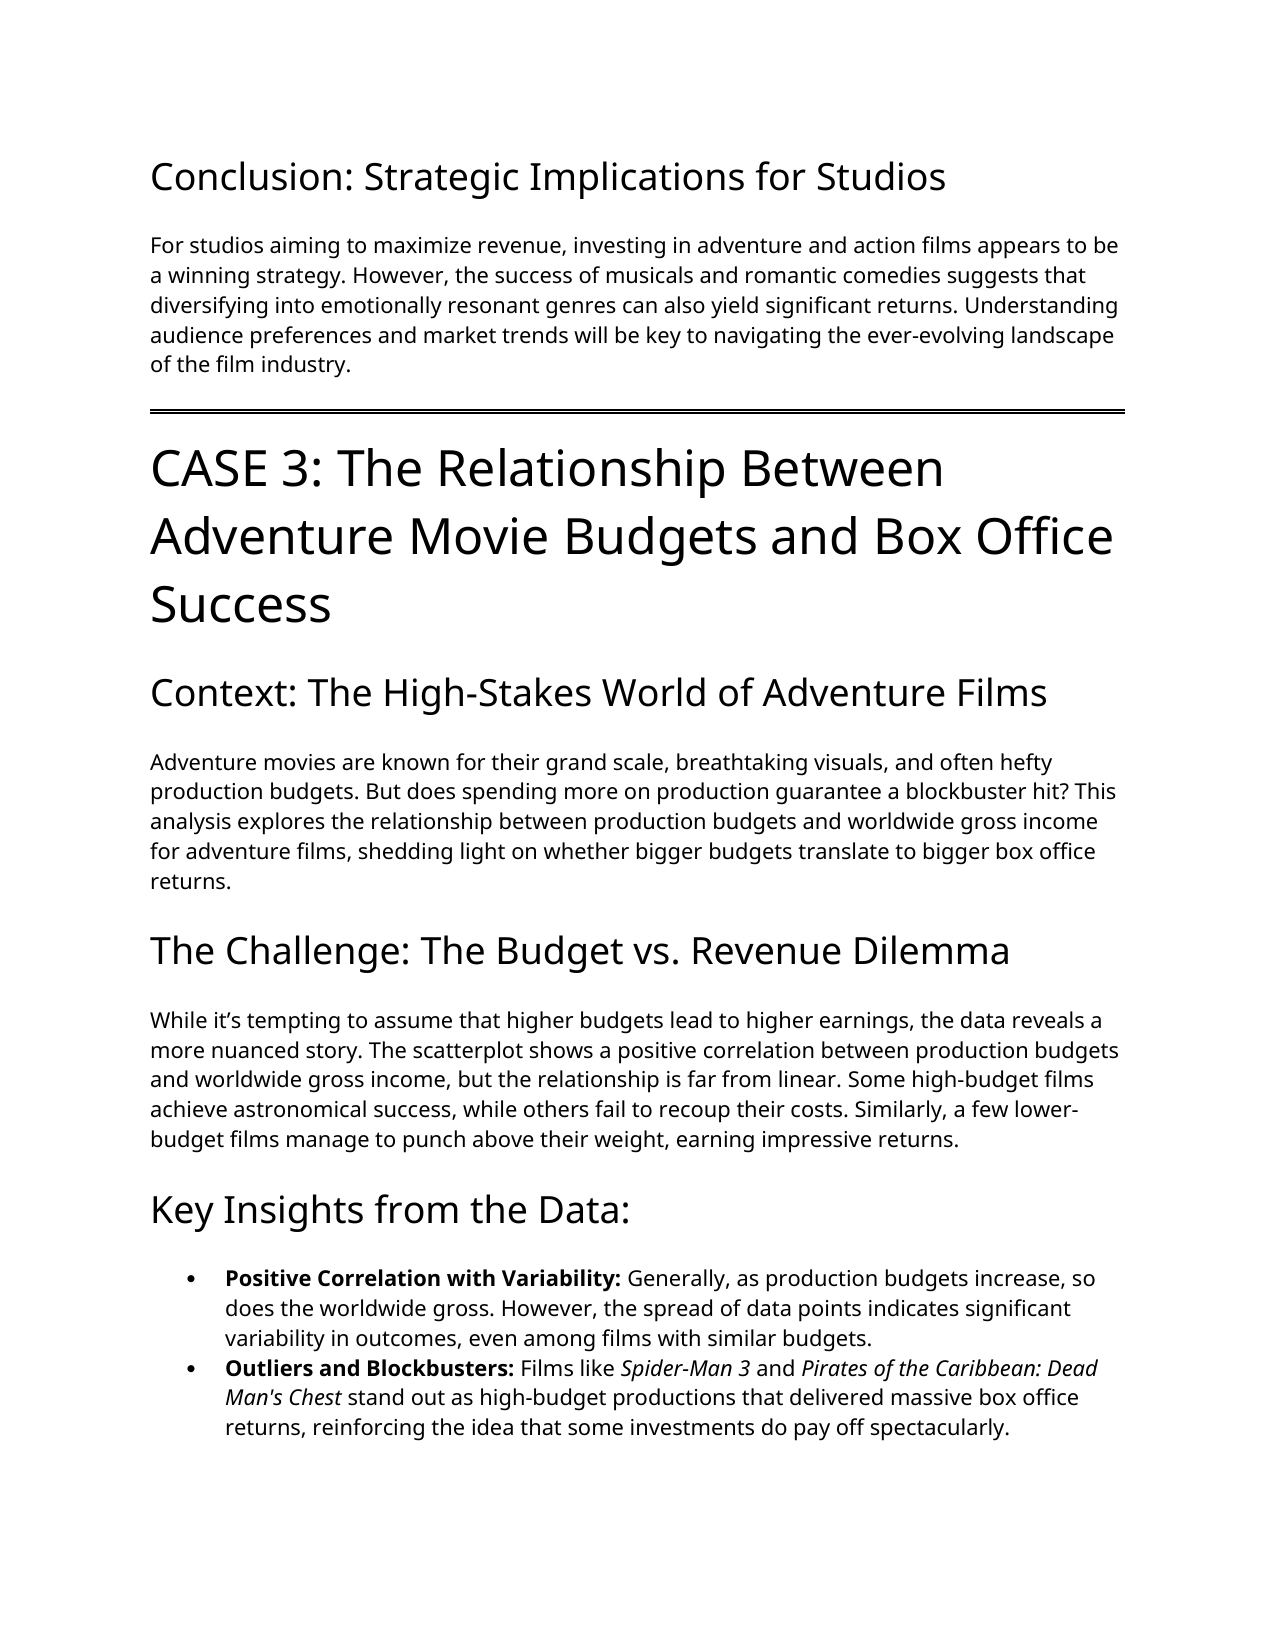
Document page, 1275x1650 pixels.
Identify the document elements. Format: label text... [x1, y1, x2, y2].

text The Challenge: The Budget vs. Revenue Dilemma [150, 925, 1125, 976]
list Outliers and Blockbusters: Films like Spider-Man 3 and Pirates of the Caribbean: Dead Man's Chest stand out as high-budget productions that delivered massive box office returns, reinforcing the idea that some investments do pay off spectacularly. [187, 1353, 1125, 1442]
text Adventure movies are known for their grand scale, breathtaking visuals, and often hefty production budgets. But does spending more on production guarantee a blockbuster hit? This analysis explores the relationship between production budgets and worldwide gross income for adventure films, shedding light on whether bigger budgets translate to bigger box office returns. [150, 747, 1125, 896]
text CASE 3: The Relationship Between Adventure Movie Budgets and Box Office Success [150, 433, 1125, 637]
text Key Insights from the Data: [150, 1183, 1125, 1234]
text For studios aiming to maximize revenue, investing in adventure and action films appears to be a winning strategy. However, the success of musicals and romantic comedies suggests that diversifying into emotionally resonant genres can also yield significant returns. Understanding audience preferences and market trends will be key to navigating the ever-evolving landscape of the film industry. [150, 230, 1125, 379]
list Positive Correlation with Variability: Generally, as production budgets increase, so does the worldwide gross. However, the spread of data points indicates significant variability in outcomes, even among films with similar budgets. [187, 1263, 1125, 1353]
text While it’s tempting to assume that higher budgets lead to higher earnings, the data reveals a more nuanced story. The scatterplot shows a positive correlation between production budgets and worldwide gross income, but the relationship is far from linear. Some high-budget films achieve astronomical success, while others fail to recoup their costs. Similarly, a few lower-budget films manage to punch above their weight, earning impressive returns. [150, 1005, 1125, 1154]
text Context: The High-Stakes World of Adventure Films [150, 666, 1125, 717]
text Conclusion: Strategic Implications for Studios [150, 150, 1125, 201]
